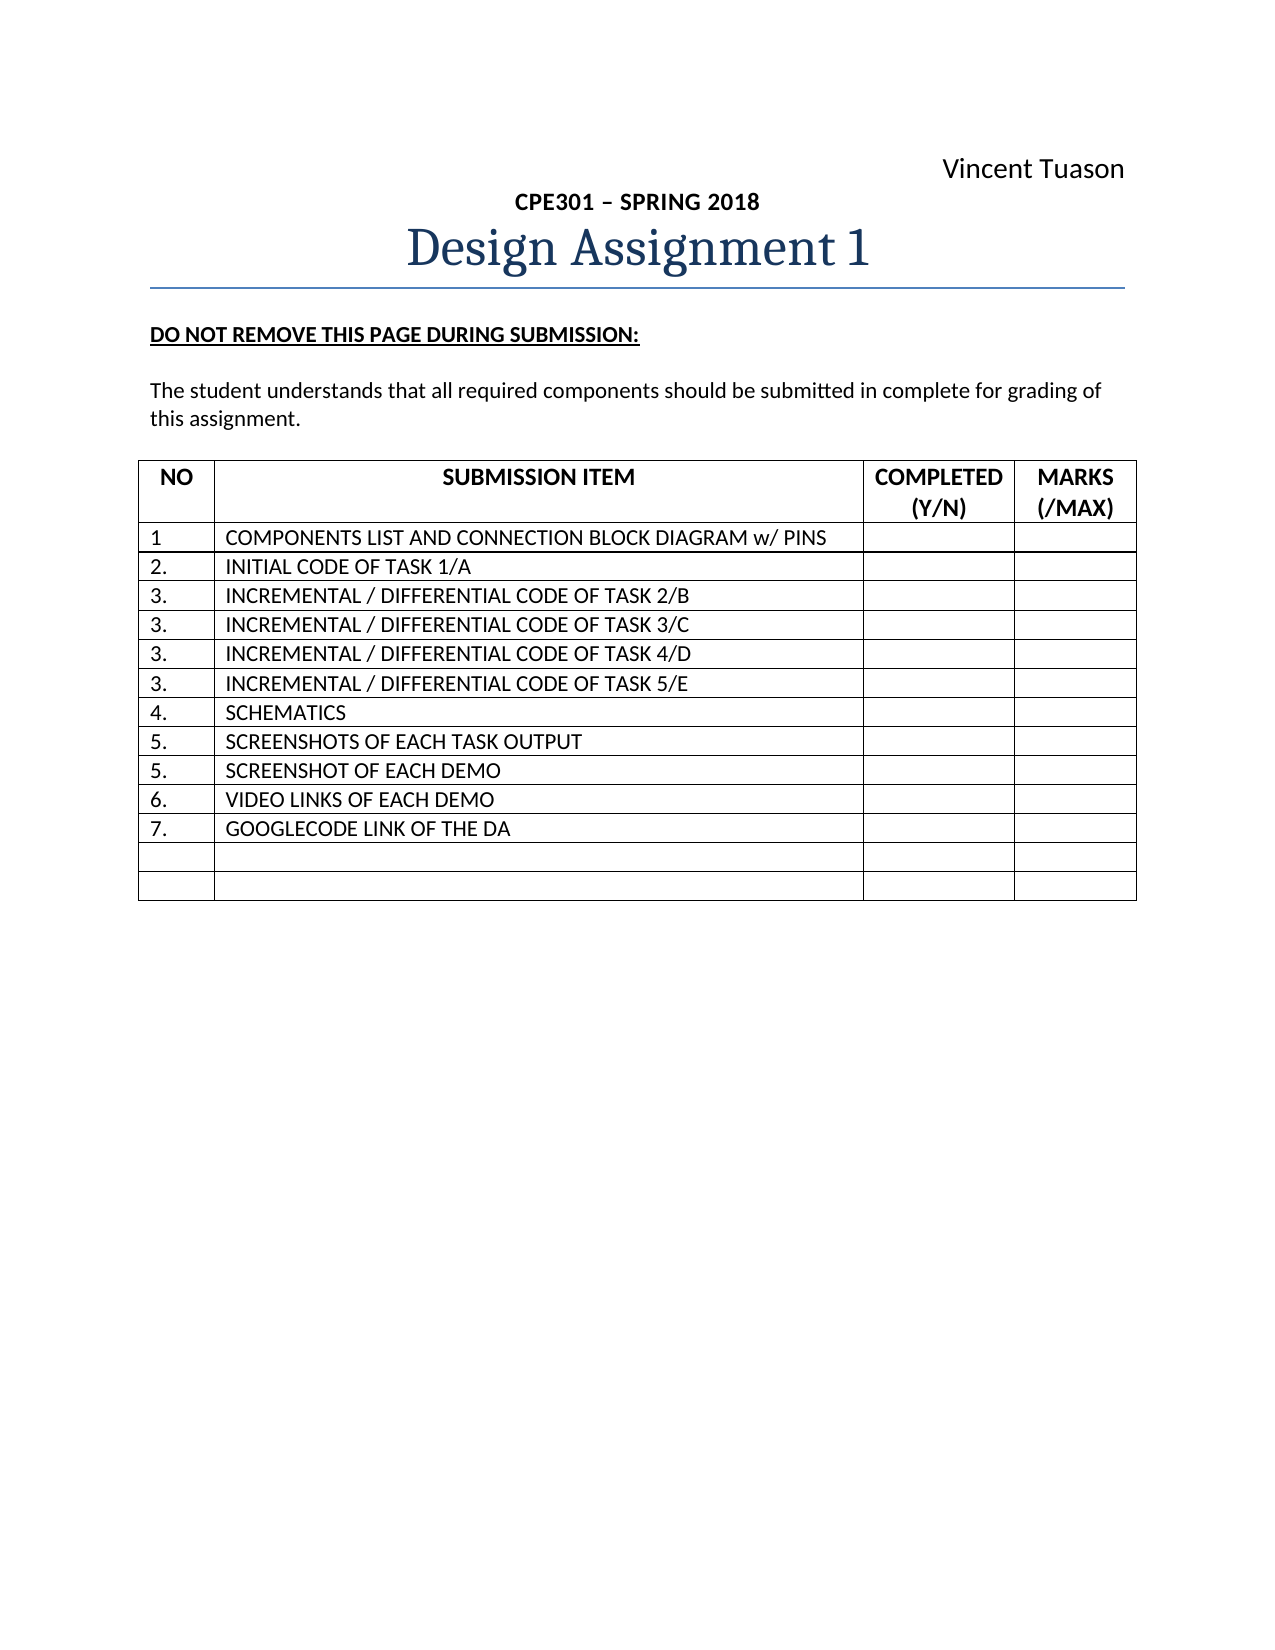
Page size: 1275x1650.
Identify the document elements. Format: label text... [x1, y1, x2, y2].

table_header NO [139, 461, 214, 522]
table_cell 7. [139, 814, 214, 842]
table_cell [1015, 523, 1136, 551]
table_header SUBMISSION ITEM [215, 461, 863, 522]
table_cell [864, 640, 1014, 668]
table_cell [215, 843, 863, 871]
table_cell VIDEO LINKS OF EACH DEMO [215, 785, 863, 813]
table_cell SCREENSHOTS OF EACH TASK OUTPUT [215, 727, 863, 755]
table_cell 5. [139, 756, 214, 784]
title Design Assignment 1 [150, 216, 1125, 287]
table_cell INCREMENTAL / DIFFERENTIAL CODE OF TASK 4/D [215, 640, 863, 668]
table_cell 2. [139, 553, 214, 580]
text The student understands that all required components should be submitted in complete for grading of this assignment. [150, 376, 1125, 432]
table_cell [864, 843, 1014, 871]
table_cell [1015, 872, 1136, 900]
table_cell [1015, 581, 1136, 609]
table_cell INCREMENTAL / DIFFERENTIAL CODE OF TASK 3/C [215, 611, 863, 638]
table_cell 3. [139, 581, 214, 609]
table_cell INITIAL CODE OF TASK 1/A [215, 553, 863, 580]
table_cell SCREENSHOT OF EACH DEMO [215, 756, 863, 784]
table_cell 1 [139, 523, 214, 551]
table_header COMPLETED (Y/N) [864, 461, 1014, 522]
table_cell [215, 872, 863, 900]
text CPE301 – SPRING 2018 [150, 186, 1125, 216]
table_cell [864, 785, 1014, 813]
table_cell 3. [139, 611, 214, 638]
table_cell [864, 756, 1014, 784]
table_cell [1015, 669, 1136, 697]
table_cell COMPONENTS LIST AND CONNECTION BLOCK DIAGRAM w/ PINS [215, 523, 863, 551]
table_cell [864, 523, 1014, 551]
table_cell 5. [139, 727, 214, 755]
table_cell [864, 669, 1014, 697]
table_cell [1015, 553, 1136, 580]
text Vincent Tuason [150, 150, 1125, 186]
table_cell [1015, 611, 1136, 638]
table_cell [864, 553, 1014, 580]
table_cell [139, 872, 214, 900]
table_cell [1015, 814, 1136, 842]
table_cell 4. [139, 698, 214, 726]
table_cell 6. [139, 785, 214, 813]
table_cell [864, 581, 1014, 609]
table_cell [139, 843, 214, 871]
table_cell GOOGLECODE LINK OF THE DA [215, 814, 863, 842]
table_cell [1015, 727, 1136, 755]
table_cell INCREMENTAL / DIFFERENTIAL CODE OF TASK 5/E [215, 669, 863, 697]
table_cell [1015, 698, 1136, 726]
table_cell [864, 814, 1014, 842]
table_cell [1015, 785, 1136, 813]
table_cell [864, 727, 1014, 755]
table_cell [864, 698, 1014, 726]
table_cell [864, 611, 1014, 638]
table_cell [1015, 756, 1136, 784]
text DO NOT REMOVE THIS PAGE DURING SUBMISSION: [150, 320, 1125, 348]
table_cell INCREMENTAL / DIFFERENTIAL CODE OF TASK 2/B [215, 581, 863, 609]
table_header MARKS (/MAX) [1015, 461, 1136, 522]
table_cell [864, 872, 1014, 900]
table_cell SCHEMATICS [215, 698, 863, 726]
table_cell [1015, 843, 1136, 871]
table_cell 3. [139, 669, 214, 697]
table_cell 3. [139, 640, 214, 668]
table_cell [1015, 640, 1136, 668]
